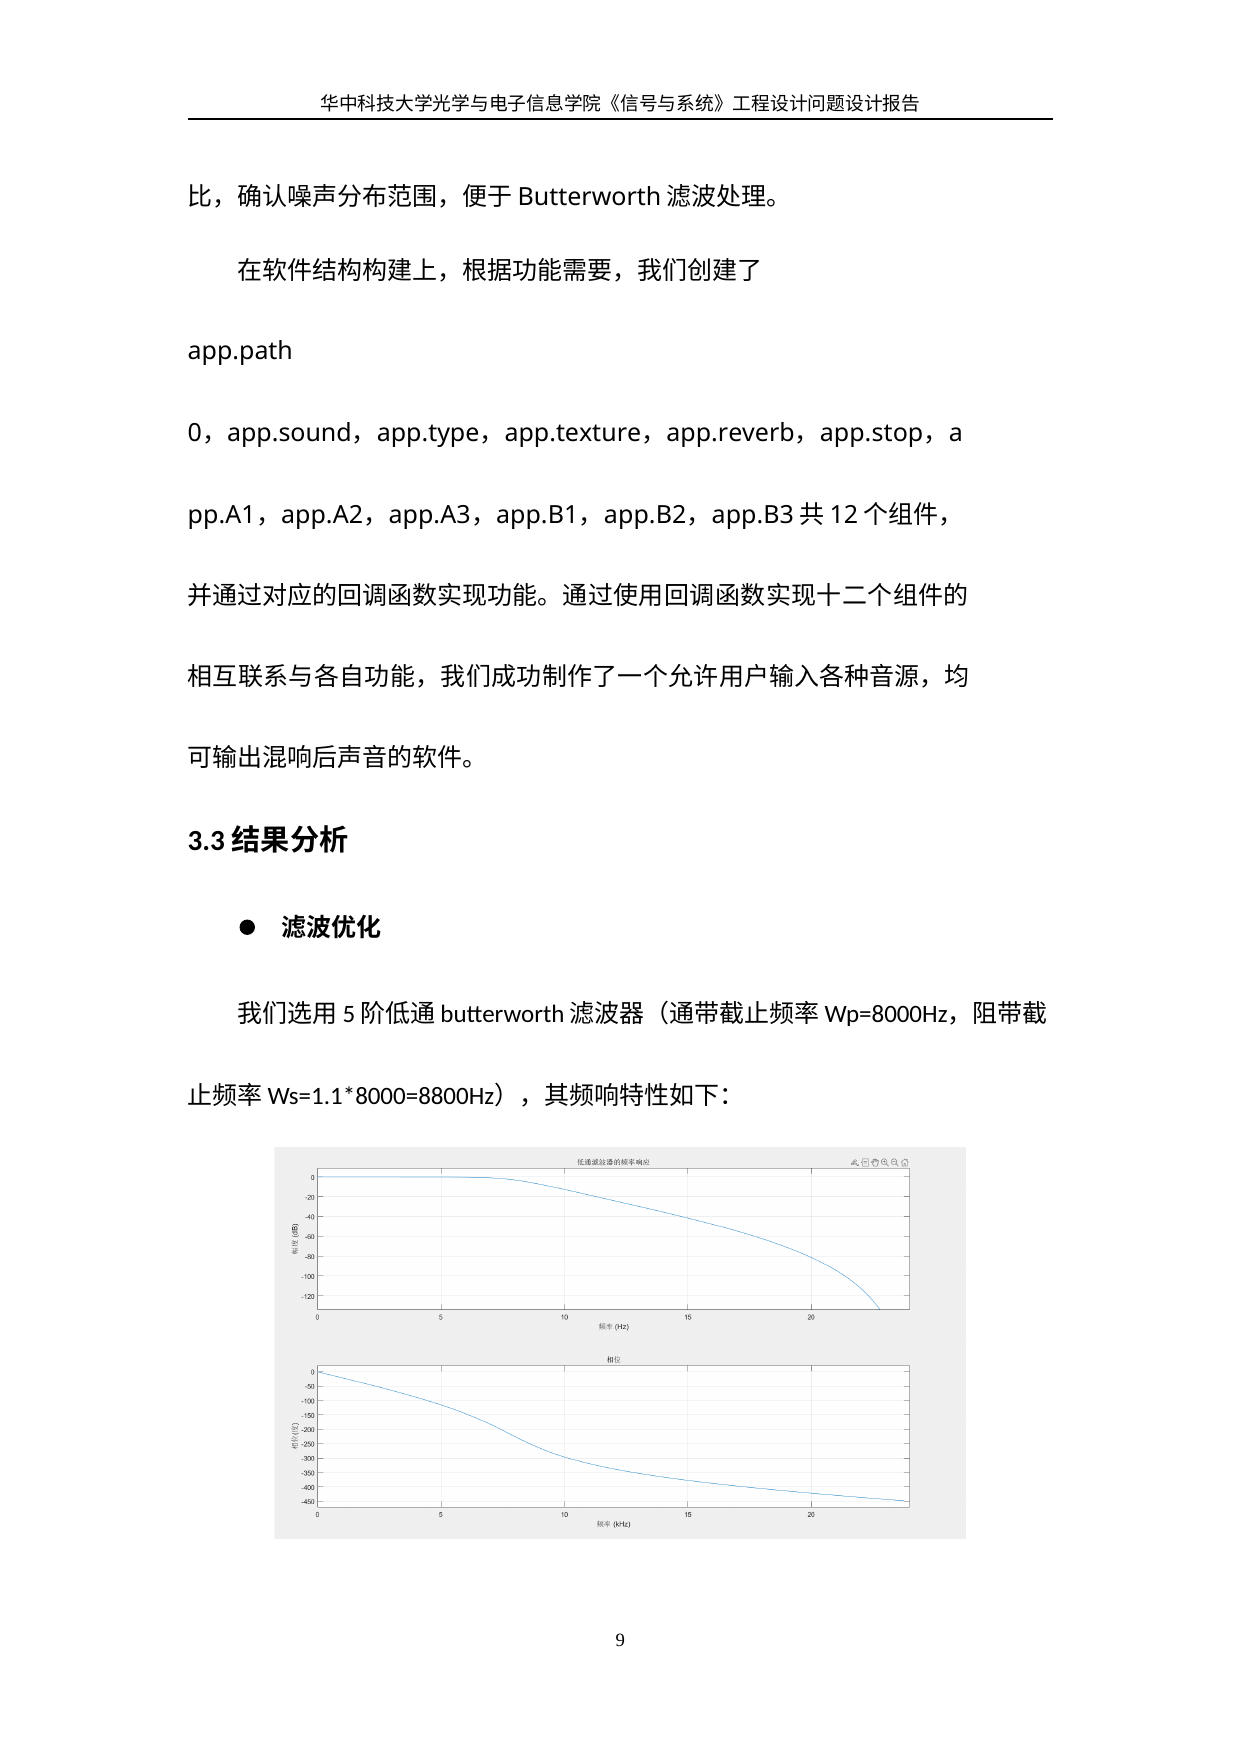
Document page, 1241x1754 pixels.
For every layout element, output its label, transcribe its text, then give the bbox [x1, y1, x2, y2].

text 在软件结构构建上，根据功能需要，我们创建了app.path0，app.sound，app.type，app.texture，app.reverb，app.stop，app.A1，app.A2，app.A3，app.B1，app.B2，app.B3共12个组件，并通过对应的回调函数实现功能。通过使用回调函数实现十二个组件的相互联系与各自功能，我们成功制作了一个允许用户输入各种音源，均可输出混响后声音的软件。 [187, 236, 977, 788]
subtitle 3.3 结果分析 [187, 805, 1053, 870]
picture [274, 1147, 966, 1539]
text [187, 162, 1053, 227]
list 滤波优化 [238, 893, 1053, 958]
text 我们选用5阶低通butterworth滤波器（通带截止频率Wp=8000Hz，阻带截止频率Ws=1.1*8000=8800Hz），其频响特性如下： [187, 979, 1053, 1126]
